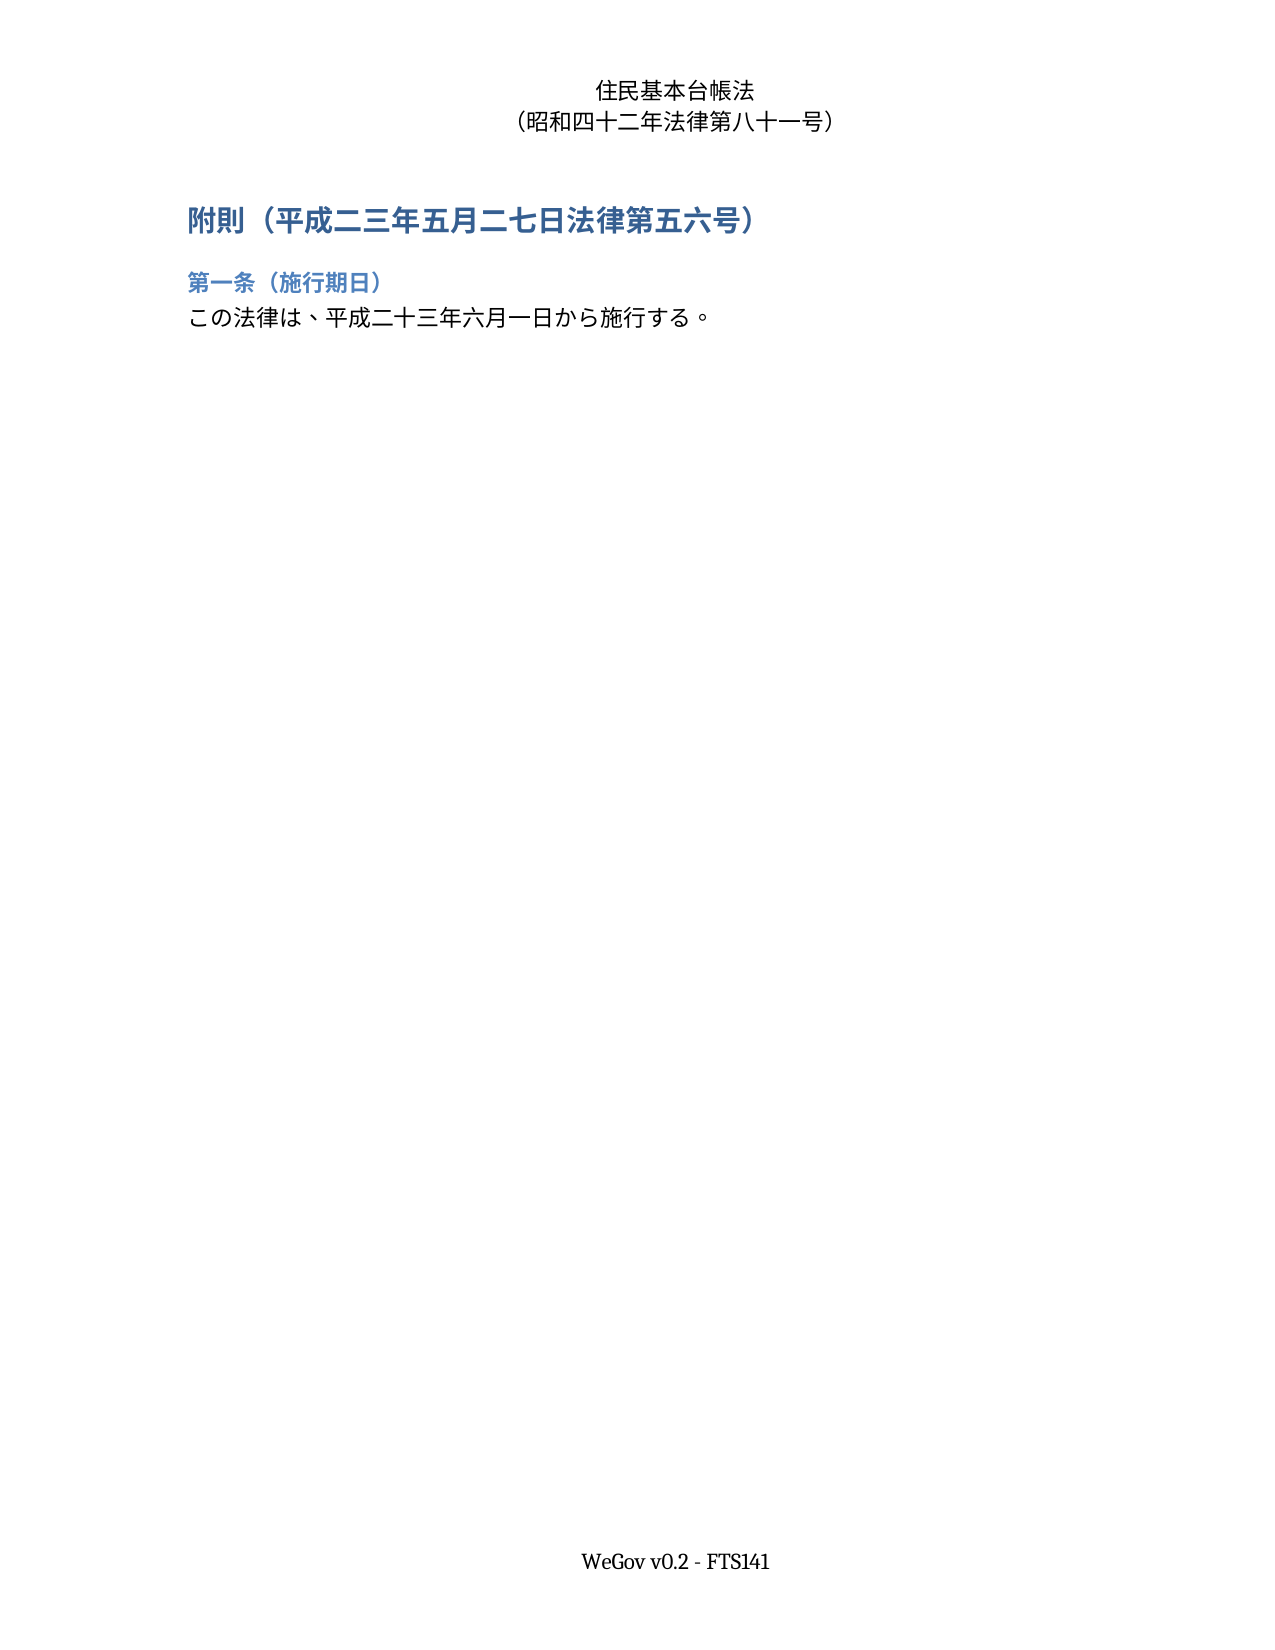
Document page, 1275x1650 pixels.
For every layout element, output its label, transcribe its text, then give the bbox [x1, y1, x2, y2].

subtitle 第一条（施行期日） [187, 266, 1087, 298]
text この法律は、平成二十三年六月一日から施行する。 [187, 302, 1087, 334]
subtitle 附則（平成二三年五月二七日法律第五六号） [187, 200, 1087, 240]
